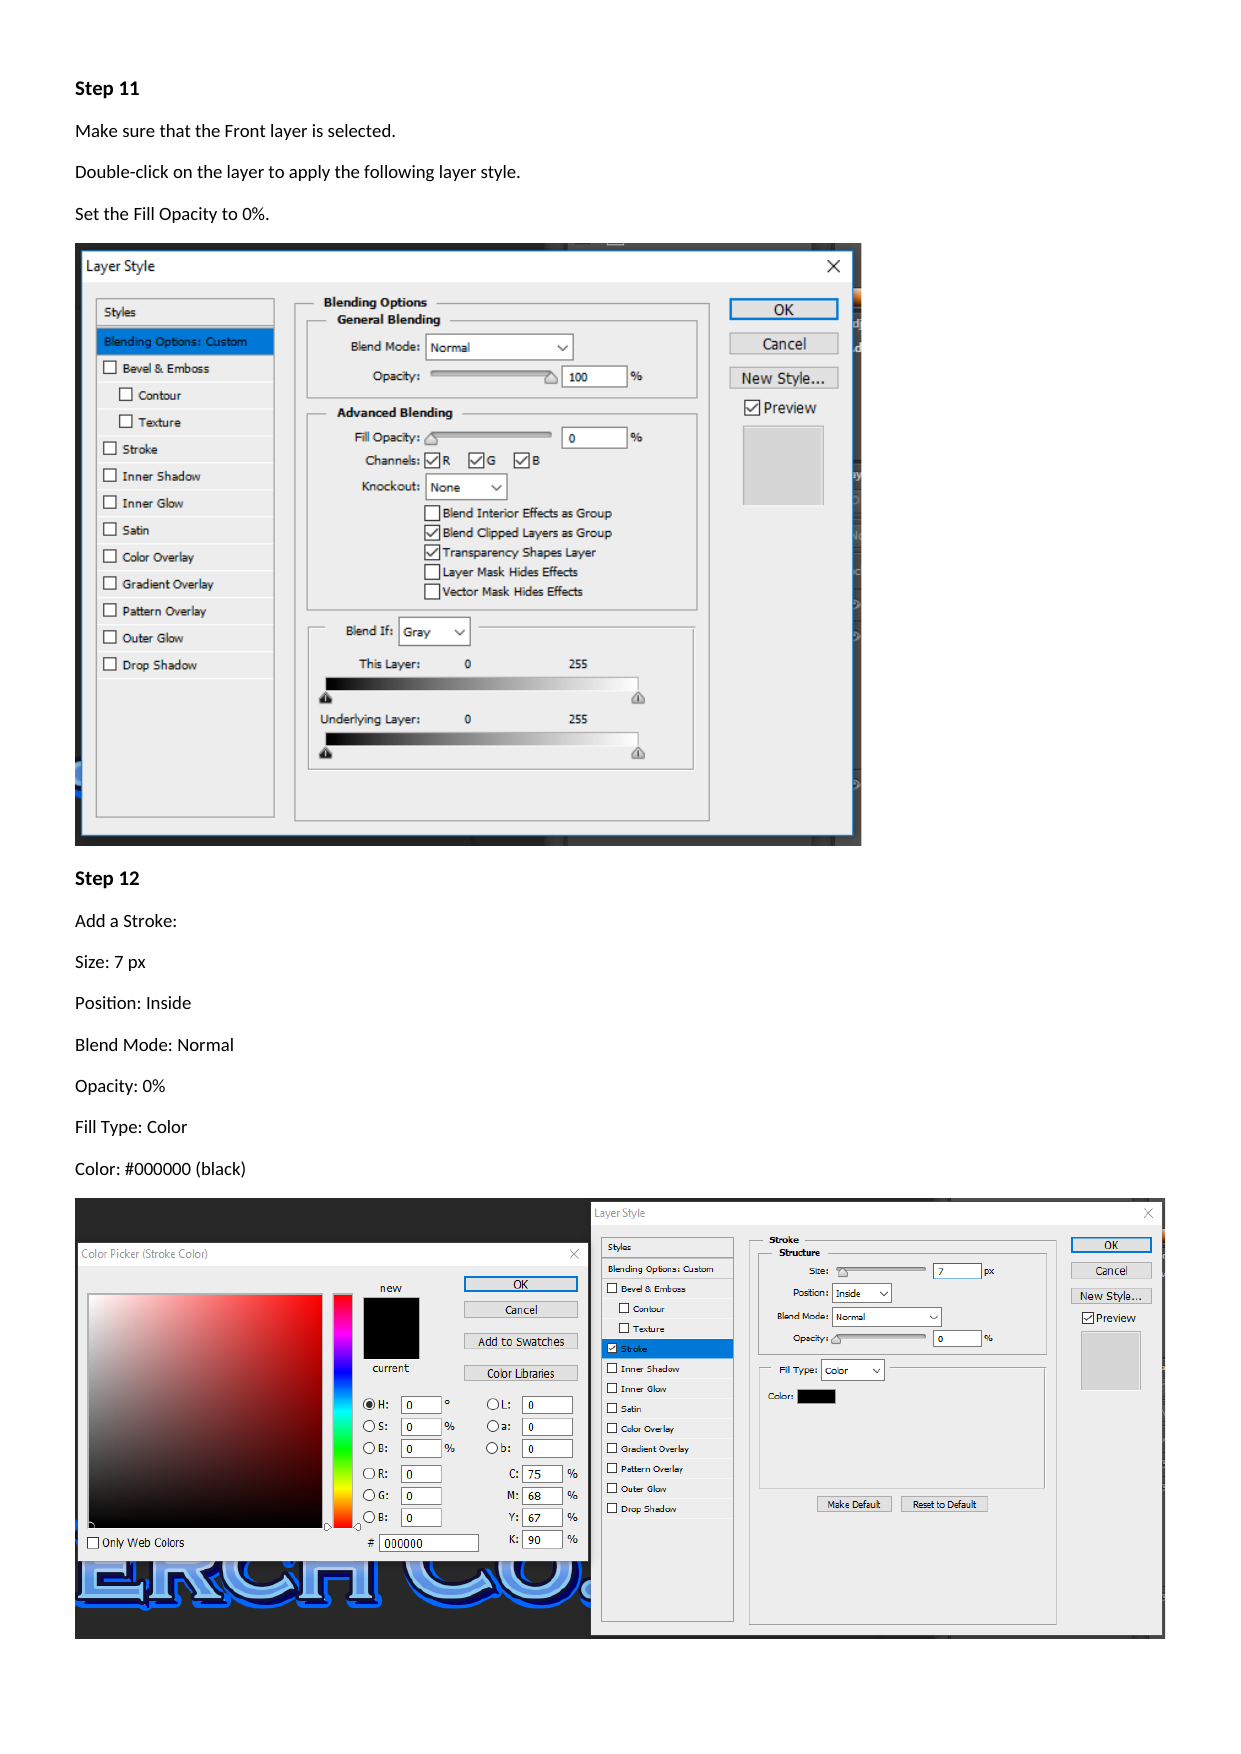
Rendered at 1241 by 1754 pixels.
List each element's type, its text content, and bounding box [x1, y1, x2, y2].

text Step 11 [75, 75, 1165, 100]
text Color: #000000 (black) [75, 1157, 1165, 1180]
picture [75, 1198, 1166, 1639]
picture [75, 243, 862, 846]
text Blend Mode: Normal [75, 1033, 1165, 1056]
text Step 12 [75, 865, 1165, 890]
text Add a Stroke: [75, 909, 1165, 932]
text Set the Fill Opacity to 0%. [75, 202, 1165, 225]
text Position: Inside [75, 991, 1165, 1014]
text Size: 7 px [75, 950, 1165, 973]
text Fill Type: Color [75, 1116, 1165, 1138]
text Opacity: 0% [75, 1074, 1165, 1097]
text Make sure that the Front layer is selected. [75, 119, 1165, 142]
text Double-click on the layer to apply the following layer style. [75, 160, 1165, 183]
